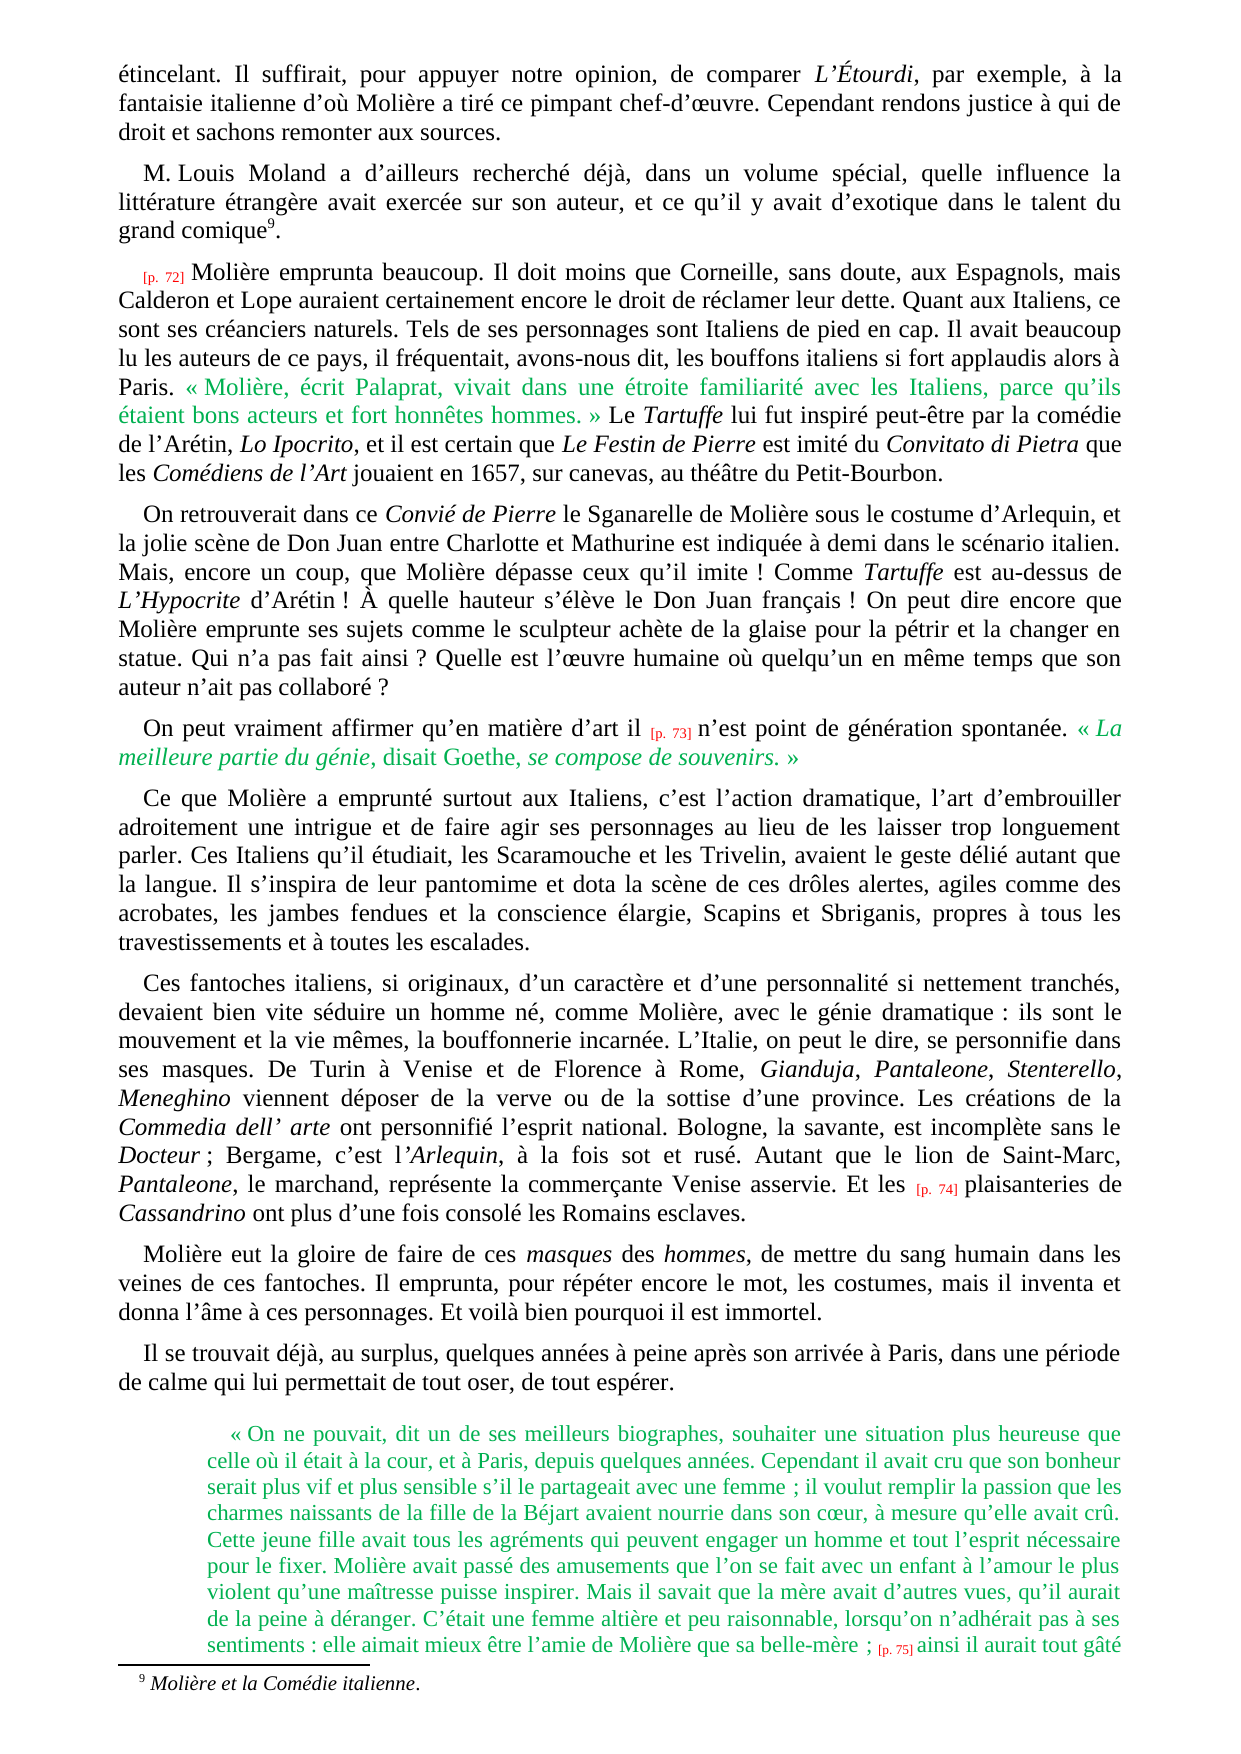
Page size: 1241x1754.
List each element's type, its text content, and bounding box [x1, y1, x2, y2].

text [p. 72] Molière emprunta beaucoup. Il doit moins que Corneille, sans doute, aux Espagnols, mais Calderon et Lope auraient certainement encore le droit de réclamer leur dette. Quant aux Italiens, ce sont ses créanciers naturels. Tels de ses personnages sont Italiens de pied en cap. Il avait beaucoup lu les auteurs de ce pays, il fréquentait, avons-nous dit, les bouffons italiens si fort applaudis alors à Paris. « Molière, écrit Palaprat, vivait dans une étroite familiarité avec les Italiens, parce qu’ils étaient bons acteurs et fort honnêtes hommes. » Le Tartuffe lui fut inspiré peut-être par la comédie de l’Arétin, Lo Ipocrito, et il est certain que Le Festin de Pierre est imité du Convitato di Pietra que les Comédiens de l’Art jouaient en 1657, sur canevas, au théâtre du Petit-Bourbon. [118, 257, 1122, 487]
text M. Louis Moland a d’ailleurs recherché déjà, dans un volume spécial, quelle influence la littérature étrangère avait exercée sur son auteur, et ce qu’il y avait d’exotique dans le talent du grand comique. [118, 158, 1122, 244]
text On retrouverait dans ce Convié de Pierre le Sganarelle de Molière sous le costume d’Arlequin, et la jolie scène de Don Juan entre Charlotte et Mathurine est indiquée à demi dans le scénario italien. Mais, encore un coup, que Molière dépasse ceux qu’il imite ! Comme Tartuffe est au-dessus de L’Hypocrite d’Arétin ! À quelle hauteur s’élève le Don Juan français ! On peut dire encore que Molière emprunte ses sujets comme le sculpteur achète de la glaise pour la pétrir et la changer en statue. Qui n’a pas fait ainsi ? Quelle est l’œuvre humaine où quelqu’un en même temps que son auteur n’ait pas collaboré ? [118, 499, 1122, 700]
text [207, 1420, 1122, 1657]
text Il se trouvait déjà, au surplus, quelques années à peine après son arrivée à Paris, dans une période de calme qui lui permettait de tout oser, de tout espérer. [118, 1338, 1122, 1395]
text Molière eut la gloire de faire de ces masques des hommes, de mettre du sang humain dans les veines de ces fantoches. Il emprunta, pour répéter encore le mot, les costumes, mais il inventa et donna l’âme à ces personnages. Et voilà bien pourquoi il est immortel. [118, 1239, 1122, 1325]
text Le roi, on le voit, aimait fort Molière, mais il est bon d’ajouter qu’il aimait plus en lui le bouffon que le philosophe. Sachons gré à Louis XIV d’avoir laissé jouer Tartuffe, mais ne lui en accordons pas trop le mérite. Pour lui, Molière était sa chose et il le protégeait plus encore parce qu’il était « à lui » que parce qu’il était homme de génie. [p. 71] D’ailleurs il lui préférait les bouffons italiens, ou du moins il les payait davantage. Ces acteurs italiens n’allaient-ils pas être appelés par les envieux les maîtres et les inspirateurs de Molière ? Sans doute, Molière leur avait fort emprunté, mais comme le génie emprunte, en transformant, en sublimant, en faisant du fer brut un acier trempé, solide et étincelant. Il suffirait, pour appuyer notre opinion, de comparer L’Étourdi, par exemple, à la fantaisie italienne d’où Molière a tiré ce pimpant chef-d’œuvre. Cependant rendons justice à qui de droit et sachons remonter aux sources. [118, 59, 1122, 145]
text Ce que Molière a emprunté surtout aux Italiens, c’est l’action dramatique, l’art d’embrouiller adroitement une intrigue et de faire agir ses personnages au lieu de les laisser trop longuement parler. Ces Italiens qu’il étudiait, les Scaramouche et les Trivelin, avaient le geste délié autant que la langue. Il s’inspira de leur pantomime et dota la scène de ces drôles alertes, agiles comme des acrobates, les jambes fendues et la conscience élargie, Scapins et Sbriganis, propres à tous les travestissements et à toutes les escalades. [118, 783, 1122, 955]
text Ces fantoches italiens, si originaux, d’un caractère et d’une personnalité si nettement tranchés, devaient bien vite séduire un homme né, comme Molière, avec le génie dramatique : ils sont le mouvement et la vie mêmes, la bouffonnerie incarnée. L’Italie, on peut le dire, se personnifie dans ses masques. De Turin à Venise et de Florence à Rome, Gianduja, Pantaleone, Stenterello, Meneghino viennent déposer de la verve ou de la sottise d’une province. Les créations de la Commedia dell’ arte ont personnifié l’esprit national. Bologne, la savante, est incomplète sans le Docteur ; Bergame, c’est l’Arlequin, à la fois sot et rusé. Autant que le lion de Saint-Marc, Pantaleone, le marchand, représente la commerçante Venise asservie. Et les [p. 74] plaisanteries de Cassandrino ont plus d’une fois consolé les Romains esclaves. [118, 968, 1122, 1227]
text On peut vraiment affirmer qu’en matière d’art il [p. 73] n’est point de génération spontanée. « La meilleure partie du génie, disait Goethe, se compose de souvenirs. » [118, 713, 1122, 770]
